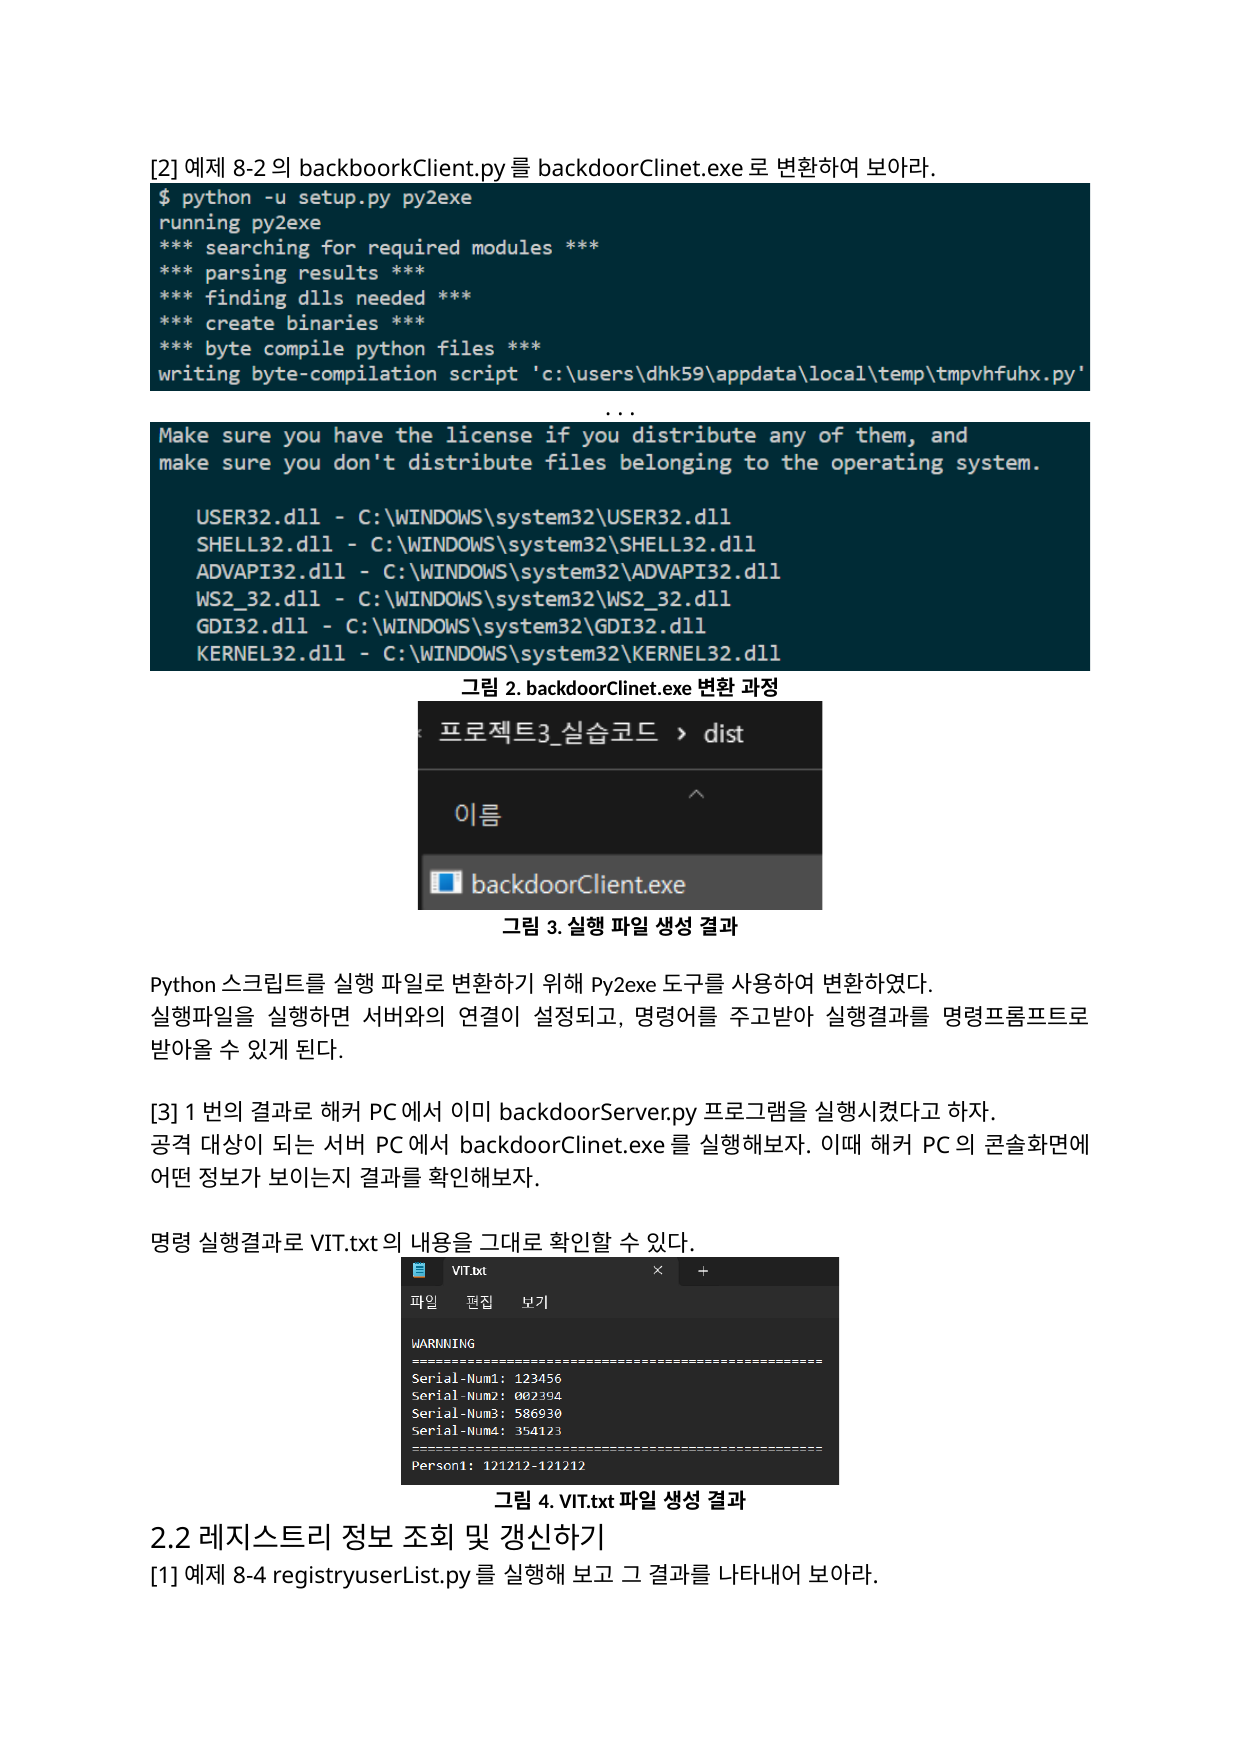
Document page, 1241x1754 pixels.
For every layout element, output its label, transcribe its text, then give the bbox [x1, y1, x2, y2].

picture [373, 618, 381, 635]
picture [932, 432, 942, 442]
picture [508, 367, 518, 380]
picture [783, 456, 793, 469]
picture [462, 194, 471, 203]
text . . . [150, 391, 1090, 422]
picture [633, 427, 656, 442]
picture [405, 194, 413, 208]
text [2] 예제 8-2의 backboorkClient.py를 backdoorClinet.exe로 변환하여 보아라. [150, 150, 1090, 183]
picture [447, 456, 470, 469]
picture [927, 366, 934, 382]
picture [596, 537, 606, 551]
picture [393, 316, 400, 324]
picture [416, 266, 424, 274]
picture [370, 194, 378, 208]
picture [571, 646, 606, 660]
picture [208, 370, 216, 380]
picture [734, 536, 743, 551]
picture [289, 316, 297, 330]
picture [646, 619, 656, 633]
picture [585, 618, 593, 635]
picture [659, 510, 668, 524]
picture [427, 191, 436, 203]
picture [299, 270, 309, 279]
picture [347, 370, 355, 384]
picture [198, 459, 208, 469]
picture [938, 367, 959, 380]
picture [846, 459, 880, 474]
picture [236, 537, 246, 551]
picture [634, 619, 644, 633]
picture [312, 345, 320, 355]
picture [310, 591, 320, 606]
picture [184, 266, 192, 274]
picture [485, 591, 493, 608]
picture [647, 454, 656, 469]
picture [547, 568, 555, 578]
picture [384, 646, 395, 660]
picture [671, 428, 693, 442]
picture [264, 320, 274, 330]
picture [546, 510, 581, 524]
picture [694, 367, 703, 380]
picture [161, 291, 168, 299]
picture [184, 291, 192, 299]
picture [721, 509, 731, 524]
picture [336, 563, 345, 578]
picture [261, 565, 270, 578]
picture [994, 456, 1004, 469]
picture [473, 432, 481, 442]
picture [417, 701, 823, 910]
picture [254, 244, 261, 254]
picture [160, 370, 181, 380]
picture [547, 432, 557, 442]
picture [242, 274, 250, 279]
picture [273, 646, 283, 660]
picture [509, 541, 518, 551]
picture [438, 194, 448, 203]
picture [285, 459, 308, 474]
picture [696, 537, 706, 551]
picture [346, 619, 357, 633]
picture [272, 618, 283, 633]
picture [411, 592, 482, 606]
picture [323, 536, 333, 551]
picture [521, 341, 528, 349]
picture [532, 341, 540, 349]
picture [546, 537, 557, 551]
picture [230, 244, 251, 254]
picture [498, 456, 519, 469]
picture [266, 240, 274, 254]
picture [775, 367, 784, 380]
picture [285, 565, 295, 578]
picture [219, 370, 227, 380]
picture [249, 537, 258, 551]
picture [610, 536, 618, 553]
picture [235, 565, 246, 578]
picture [521, 432, 532, 442]
picture [369, 244, 378, 254]
picture [962, 370, 970, 384]
picture [298, 509, 308, 524]
picture [266, 345, 273, 355]
picture [559, 541, 583, 551]
picture [745, 563, 756, 578]
picture [273, 565, 283, 578]
picture [207, 320, 215, 330]
picture [236, 619, 245, 633]
picture [435, 646, 507, 660]
picture [509, 623, 518, 633]
picture [671, 510, 681, 524]
picture [559, 619, 569, 633]
picture [393, 341, 413, 355]
picture [428, 370, 436, 380]
picture [359, 592, 370, 606]
picture [463, 370, 470, 380]
picture [161, 240, 168, 249]
picture [462, 341, 471, 355]
picture [957, 459, 966, 469]
picture [831, 459, 843, 469]
picture [405, 244, 413, 254]
picture [409, 454, 432, 469]
picture [370, 366, 378, 380]
picture [730, 370, 738, 384]
picture [310, 270, 320, 279]
picture [311, 194, 320, 203]
picture [195, 367, 204, 380]
picture [311, 432, 320, 442]
text [1] 예제 8-4 registryuserList.py를 실행해 보고 그 결과를 나타내어 보아라. [150, 1557, 1090, 1590]
picture [229, 219, 240, 233]
picture [288, 219, 297, 229]
picture [199, 646, 208, 660]
picture [218, 320, 228, 330]
picture [336, 427, 358, 442]
picture [460, 432, 469, 442]
picture [184, 219, 193, 229]
picture [236, 459, 270, 469]
picture [285, 432, 308, 447]
picture [198, 432, 208, 442]
picture [385, 456, 395, 469]
picture [609, 565, 619, 578]
picture [405, 265, 412, 274]
picture [895, 456, 905, 469]
picture [486, 370, 494, 380]
picture [633, 565, 670, 578]
picture [335, 194, 344, 203]
picture [414, 370, 425, 380]
picture [357, 320, 377, 330]
picture [857, 366, 866, 380]
picture [324, 291, 332, 304]
picture [347, 194, 355, 208]
picture [219, 219, 227, 229]
picture [771, 563, 780, 578]
picture [277, 244, 285, 254]
picture [659, 537, 669, 551]
picture [298, 618, 308, 633]
picture [787, 370, 796, 380]
picture [173, 316, 180, 324]
picture [473, 244, 494, 254]
picture [416, 345, 425, 355]
picture [161, 341, 168, 349]
picture [697, 646, 706, 660]
picture [334, 295, 343, 304]
picture [300, 194, 308, 203]
picture [405, 316, 412, 324]
picture [597, 591, 605, 608]
picture [613, 370, 622, 380]
picture [249, 565, 258, 578]
picture [361, 459, 370, 469]
picture [498, 370, 506, 384]
picture [411, 563, 419, 581]
picture [834, 370, 841, 380]
text 2.2 레지스트리 정보 조회 및 갱신하기 [150, 1514, 1090, 1557]
picture [672, 459, 706, 474]
picture [510, 563, 518, 581]
picture [696, 432, 706, 442]
picture [880, 367, 889, 380]
picture [439, 341, 449, 355]
picture [254, 219, 262, 233]
picture [601, 370, 610, 380]
picture [358, 291, 425, 304]
picture [411, 510, 482, 524]
picture [393, 266, 400, 274]
picture [509, 513, 519, 528]
picture [357, 267, 367, 279]
picture [397, 428, 407, 442]
picture [229, 320, 239, 330]
picture [721, 646, 731, 660]
picture [973, 371, 982, 380]
picture [544, 370, 551, 380]
picture [360, 432, 370, 442]
picture [275, 345, 309, 359]
picture [709, 427, 718, 442]
picture [857, 428, 868, 442]
picture [584, 432, 606, 447]
picture [682, 367, 692, 380]
picture [1031, 370, 1040, 380]
picture [509, 244, 518, 254]
picture [184, 240, 192, 248]
picture [510, 645, 518, 662]
picture [759, 563, 768, 578]
picture [671, 366, 679, 380]
picture [634, 592, 644, 606]
picture [210, 646, 220, 660]
picture [186, 427, 195, 442]
picture [346, 320, 355, 330]
picture [184, 341, 192, 349]
picture [335, 454, 358, 469]
picture [197, 592, 221, 606]
text 명령 실행결과로 VIT.txt의 내용을 그대로 확인할 수 있다. [150, 1224, 1090, 1258]
picture [591, 240, 598, 249]
picture [1065, 371, 1075, 384]
picture [369, 345, 378, 359]
picture [522, 595, 531, 606]
picture [310, 509, 320, 524]
picture [299, 291, 309, 304]
picture [408, 537, 494, 551]
picture [324, 645, 333, 660]
picture [173, 291, 180, 299]
picture [996, 366, 1006, 380]
picture [231, 291, 262, 304]
picture [571, 565, 606, 578]
picture [173, 240, 180, 249]
picture [672, 537, 681, 551]
picture [811, 366, 819, 380]
picture [473, 618, 481, 635]
picture [285, 646, 295, 660]
picture [720, 536, 731, 551]
picture [184, 370, 193, 380]
picture [396, 592, 408, 606]
picture [323, 320, 344, 330]
picture [260, 510, 270, 524]
picture [741, 366, 773, 384]
picture [670, 618, 681, 633]
picture [759, 645, 768, 660]
picture [230, 342, 239, 355]
picture [522, 568, 531, 578]
picture [207, 244, 215, 254]
picture [451, 345, 459, 355]
picture [284, 509, 295, 524]
picture [908, 459, 917, 469]
picture [358, 370, 367, 380]
picture [757, 459, 768, 469]
picture [697, 565, 706, 578]
picture [386, 591, 394, 608]
picture [498, 432, 518, 442]
picture [312, 320, 320, 330]
picture [745, 456, 756, 469]
picture [206, 291, 217, 304]
picture [264, 219, 274, 233]
picture [451, 370, 458, 376]
picture [509, 341, 517, 349]
picture [266, 270, 286, 283]
picture [799, 366, 807, 382]
picture [637, 366, 644, 382]
picture [473, 345, 483, 355]
picture [770, 432, 781, 442]
picture [982, 459, 991, 469]
picture [312, 291, 320, 304]
picture [370, 270, 377, 279]
picture [172, 341, 180, 349]
picture [451, 291, 459, 299]
picture [380, 244, 402, 258]
picture [579, 370, 587, 380]
picture [161, 316, 168, 324]
picture [871, 427, 906, 442]
picture [297, 536, 308, 551]
picture [486, 345, 493, 355]
picture [197, 565, 234, 578]
picture [463, 291, 470, 299]
picture [447, 427, 457, 442]
picture [405, 370, 413, 380]
picture [521, 541, 532, 556]
picture [745, 432, 756, 442]
picture [381, 194, 390, 208]
picture [323, 191, 332, 203]
picture [415, 194, 425, 208]
picture [334, 345, 344, 355]
picture [440, 291, 447, 299]
picture [323, 270, 331, 279]
picture [745, 645, 756, 660]
picture [708, 565, 718, 578]
picture [567, 240, 575, 248]
picture [721, 591, 731, 606]
picture [207, 341, 216, 355]
picture [416, 316, 424, 324]
picture [219, 190, 239, 203]
picture [266, 295, 286, 309]
picture [371, 537, 382, 551]
picture [261, 537, 270, 551]
picture [264, 367, 285, 384]
picture [622, 645, 630, 662]
picture [622, 563, 630, 581]
picture [299, 219, 309, 229]
picture [248, 592, 258, 606]
picture [521, 619, 532, 633]
picture [396, 510, 408, 524]
picture [323, 341, 332, 355]
picture [547, 650, 555, 660]
picture [323, 563, 333, 578]
picture [218, 345, 227, 359]
picture [219, 295, 227, 304]
picture [946, 427, 967, 442]
picture [386, 509, 394, 526]
picture [609, 646, 619, 660]
picture [472, 459, 482, 469]
picture [559, 565, 569, 578]
picture [401, 1257, 840, 1485]
picture [821, 370, 831, 380]
picture [207, 219, 216, 229]
picture [622, 454, 644, 469]
picture [436, 565, 507, 578]
picture [173, 265, 180, 274]
picture [312, 370, 319, 380]
picture [572, 454, 581, 469]
picture [223, 592, 233, 606]
picture [497, 595, 506, 606]
picture [684, 537, 693, 551]
picture [398, 536, 406, 553]
picture [336, 645, 345, 660]
picture [173, 219, 181, 229]
picture [670, 565, 693, 578]
picture [590, 370, 598, 380]
picture [497, 513, 506, 524]
picture [709, 591, 718, 606]
picture [273, 537, 283, 551]
picture [438, 240, 460, 254]
picture [253, 317, 262, 330]
picture [659, 592, 669, 606]
picture [845, 370, 854, 380]
picture [544, 244, 551, 254]
picture [608, 510, 643, 524]
picture [596, 619, 620, 633]
picture [197, 537, 232, 551]
picture [657, 459, 669, 469]
picture [384, 565, 395, 578]
picture [310, 563, 320, 578]
picture [160, 428, 183, 442]
text 그림 2. backdoorClinet.exe 변환 과정 [150, 671, 1090, 701]
picture [610, 432, 619, 442]
picture [559, 646, 569, 660]
picture [381, 370, 390, 380]
picture [891, 370, 924, 384]
picture [584, 510, 594, 524]
picture [421, 646, 433, 660]
picture [484, 432, 494, 442]
picture [224, 646, 257, 660]
picture [347, 265, 355, 279]
picture [584, 537, 594, 551]
picture [497, 623, 507, 638]
picture [583, 459, 594, 469]
picture [288, 370, 297, 380]
picture [198, 619, 222, 633]
picture [184, 191, 216, 208]
picture [310, 645, 320, 660]
picture [647, 366, 657, 380]
picture [261, 646, 270, 660]
picture [298, 591, 308, 606]
picture [196, 219, 204, 229]
picture [248, 619, 258, 633]
picture [186, 454, 195, 469]
picture [161, 266, 168, 274]
picture [597, 459, 605, 469]
picture [384, 619, 470, 633]
picture [485, 454, 494, 469]
picture [160, 459, 183, 469]
picture [311, 219, 320, 229]
picture [522, 650, 531, 660]
picture [259, 432, 270, 442]
picture [597, 509, 605, 526]
picture [229, 370, 239, 384]
picture [224, 619, 233, 633]
picture [546, 592, 581, 606]
picture [784, 432, 793, 442]
picture [277, 194, 286, 203]
picture [659, 432, 667, 442]
picture [298, 244, 309, 258]
picture [485, 509, 493, 526]
picture [207, 270, 227, 283]
picture [358, 345, 367, 359]
picture [1055, 370, 1063, 384]
picture [534, 541, 543, 551]
picture [584, 592, 594, 606]
picture [184, 316, 192, 324]
picture [796, 454, 818, 469]
picture [289, 244, 297, 254]
picture [534, 650, 544, 665]
picture [473, 370, 483, 380]
picture [646, 646, 655, 660]
picture [721, 565, 731, 578]
picture [322, 370, 344, 380]
picture [819, 432, 830, 442]
picture [720, 459, 732, 474]
picture [722, 428, 743, 442]
picture [411, 427, 432, 442]
picture [450, 194, 459, 203]
picture [223, 432, 232, 442]
picture [985, 366, 993, 380]
picture [531, 244, 541, 254]
picture [921, 459, 943, 474]
picture [521, 459, 532, 469]
picture [254, 270, 262, 279]
picture [534, 568, 544, 583]
picture [708, 646, 718, 660]
picture [869, 366, 876, 382]
picture [717, 370, 726, 380]
picture [608, 592, 631, 606]
picture [579, 240, 586, 249]
picture [311, 459, 320, 469]
picture [534, 510, 544, 524]
picture [625, 375, 633, 380]
picture [571, 619, 581, 633]
picture [746, 536, 756, 551]
picture [241, 320, 251, 330]
picture [160, 219, 170, 229]
picture [248, 510, 258, 524]
picture [559, 427, 570, 442]
picture [435, 459, 444, 469]
picture [622, 619, 631, 633]
picture [381, 342, 390, 355]
picture [559, 459, 569, 469]
picture [160, 189, 170, 206]
picture [882, 459, 892, 469]
picture [709, 459, 718, 469]
picture [286, 618, 295, 633]
picture [241, 345, 251, 355]
picture [335, 270, 344, 279]
picture [546, 454, 557, 469]
picture [695, 509, 718, 524]
picture [684, 618, 693, 633]
picture [533, 623, 558, 633]
picture [522, 513, 531, 524]
picture [620, 537, 655, 551]
picture [521, 240, 529, 254]
text 그림 3. 실행 파일 생성 결과 [150, 910, 1090, 940]
picture [484, 623, 493, 633]
text [3] 1번의 결과로 해커 PC에서 이미 backdoorServer.py 프로그램을 실행시켰다고 하자. 공격 대상이 되는 서버 PC에서 backdoorClinet.exe를 실행해보자. 이때 해커 PC의 콘솔화면에 어떤 정보가 보이는지 결과를 확인해보자. [150, 1093, 1090, 1193]
picture [230, 270, 239, 279]
picture [218, 244, 228, 254]
picture [1020, 366, 1028, 380]
picture [359, 510, 370, 524]
picture [969, 459, 980, 474]
picture [534, 592, 544, 606]
text 실행파일을 실행하면 서버와의 연결이 설정되고, 명령어를 주고받아 실행결과를 명령프롬프트로 받아올 수 있게 된다. [150, 999, 1090, 1065]
picture [223, 459, 232, 469]
picture [795, 432, 805, 447]
picture [647, 510, 656, 524]
picture [416, 244, 436, 254]
picture [323, 240, 355, 254]
picture [300, 320, 308, 330]
picture [635, 646, 643, 660]
picture [671, 592, 681, 606]
picture [509, 595, 519, 610]
picture [659, 646, 692, 660]
text 그림 4. VIT.txt 파일 생성 결과 [150, 1484, 1090, 1514]
picture [1008, 371, 1017, 380]
picture [276, 216, 285, 229]
picture [372, 432, 382, 442]
picture [695, 591, 706, 606]
picture [832, 427, 844, 442]
picture [497, 240, 506, 254]
picture [660, 366, 668, 380]
picture [311, 536, 320, 551]
text Python 스크립트를 실행 파일로 변환하기 위해 Py2exe 도구를 사용하여 변환하였다. [150, 966, 1090, 999]
picture [236, 510, 246, 524]
picture [411, 645, 419, 662]
picture [771, 645, 781, 660]
picture [261, 592, 270, 606]
picture [696, 618, 706, 633]
picture [197, 510, 232, 524]
picture [498, 536, 506, 553]
picture [421, 565, 433, 578]
picture [284, 591, 295, 606]
picture [1006, 459, 1030, 469]
picture [707, 367, 714, 382]
picture [392, 367, 402, 380]
picture [254, 366, 262, 380]
picture [236, 432, 258, 442]
picture [242, 194, 251, 203]
